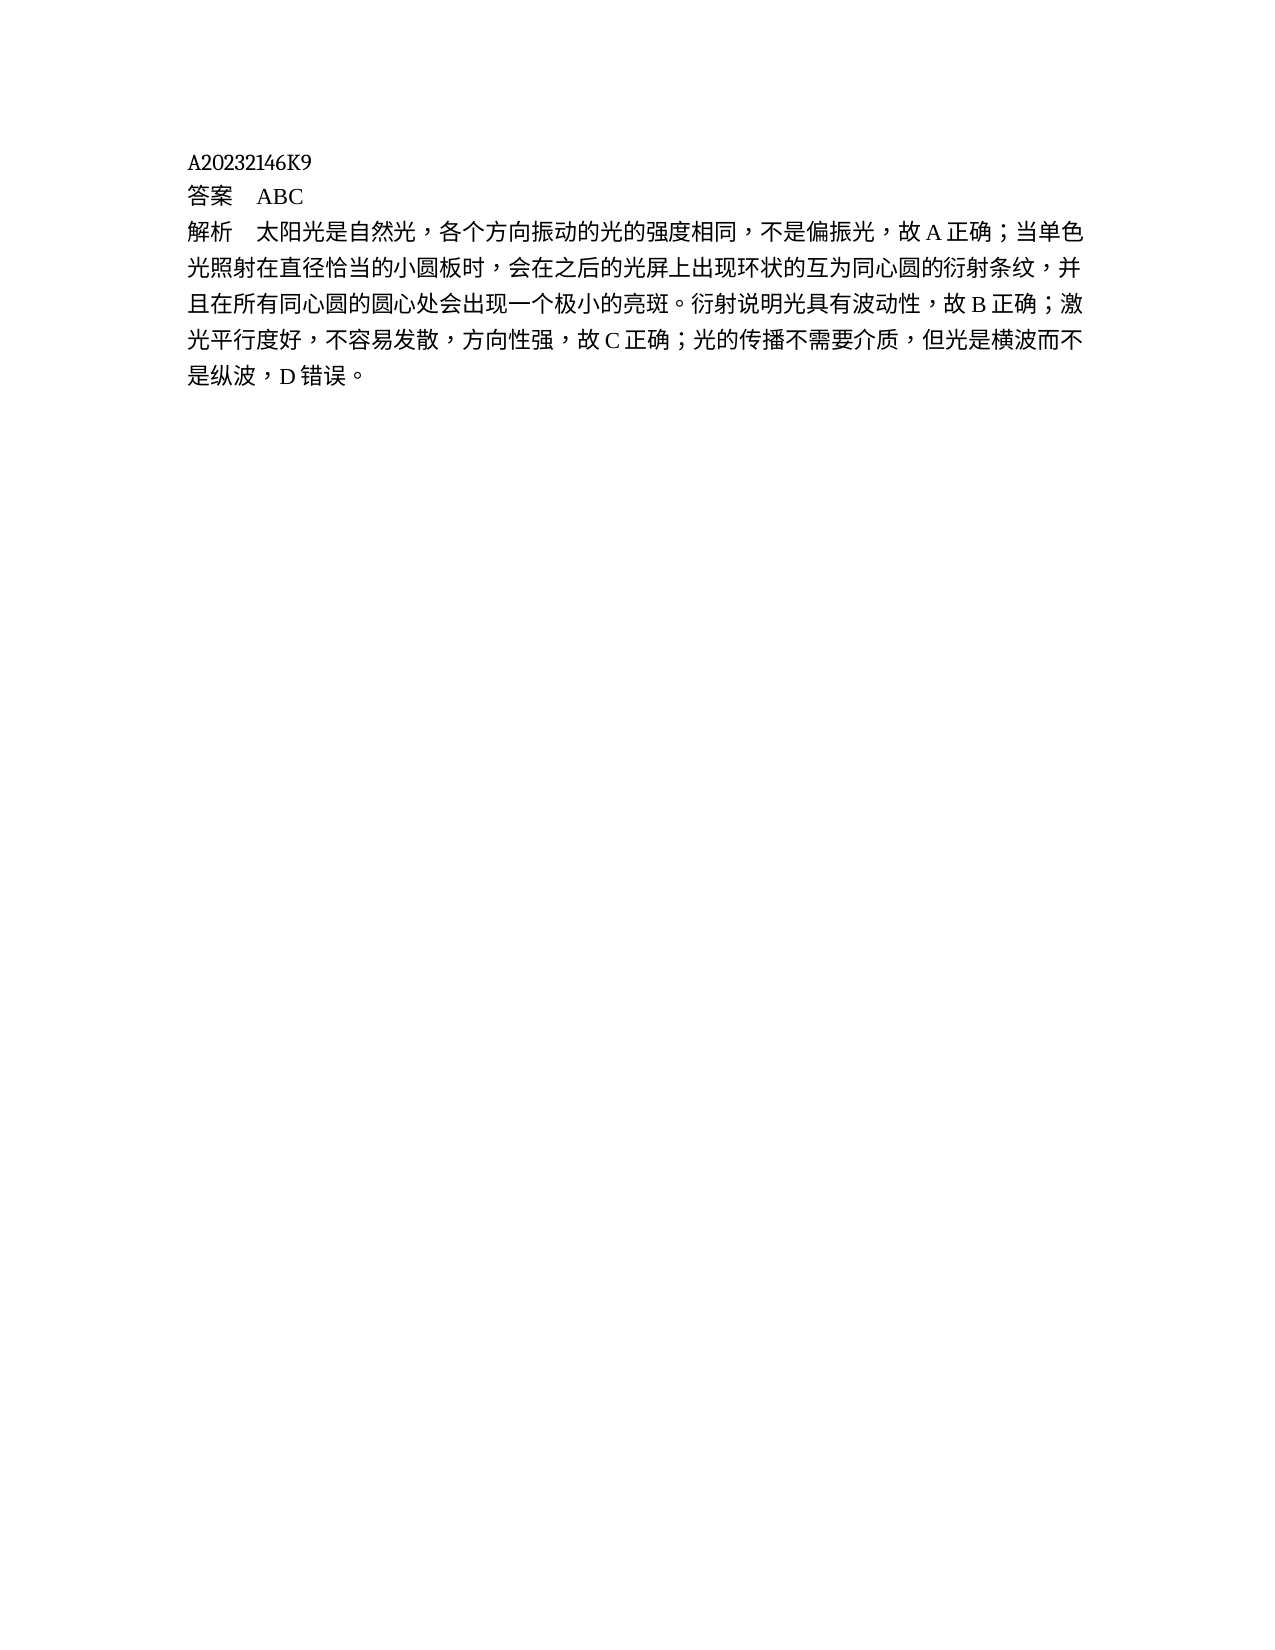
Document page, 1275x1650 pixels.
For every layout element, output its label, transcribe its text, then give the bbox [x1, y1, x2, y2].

text A20232146K9 [187, 150, 1087, 176]
text 解析 太阳光是自然光，各个方向振动的光的强度相同，不是偏振光，故A正确；当单色光照射在直径恰当的小圆板时，会在之后的光屏上出现环状的互为同心圆的衍射条纹，并且在所有同心圆的圆心处会出现一个极小的亮斑。衍射说明光具有波动性，故B正确；激光平行度好，不容易发散，方向性强，故C正确；光的传播不需要介质，但光是横波而不是纵波，D错误。 [187, 216, 1087, 391]
text 答案 ABC [187, 180, 1087, 211]
